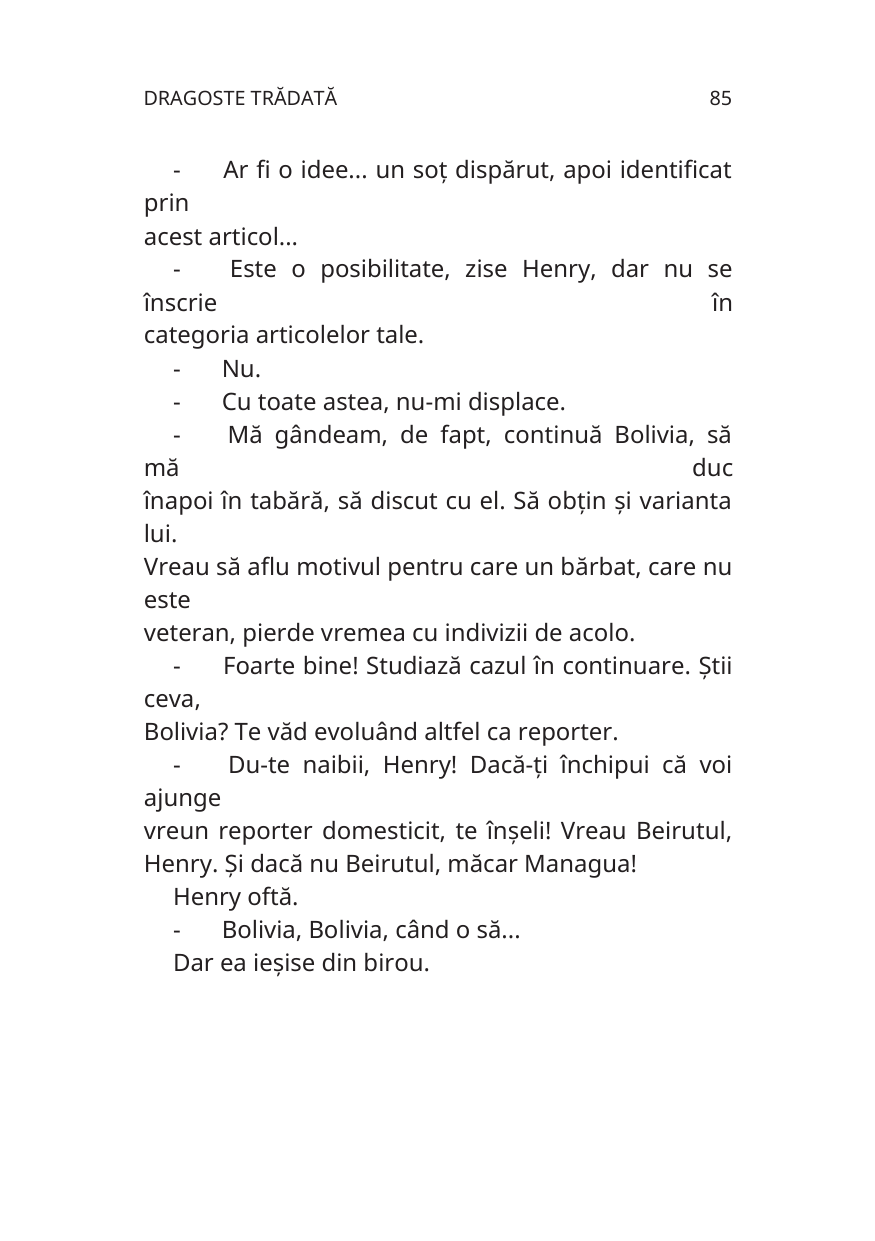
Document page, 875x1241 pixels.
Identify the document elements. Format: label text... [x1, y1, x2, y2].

list Nu. [144, 351, 735, 384]
list Ar fi o idee... un soţ dispărut, apoi identificat prin acest articol... [144, 152, 733, 252]
list Cu toate astea, nu-mi displace. [144, 384, 735, 417]
list Foarte bine! Studiază cazul în continuare. Ştii ceva, Bolivia? Te văd evoluând altfel ca reporter. [144, 648, 733, 747]
list Du-te naibii, Henry! Dacă-ţi închipui că voi ajunge vreun reporter domesticit, te înşeli! Vreau Beirutul, Henry. Şi dacă nu Beirutul, măcar Managua! [144, 747, 733, 879]
list Bolivia, Bolivia, când o să... [144, 912, 735, 945]
text Dar ea ieşise din birou. [144, 945, 735, 978]
text Henry oftă. [144, 879, 735, 912]
list Este o posibilitate, zise Henry, dar nu se înscrie în categoria articolelor tale. [144, 252, 733, 351]
list Mă gândeam, de fapt, continuă Bolivia, să mă duc înapoi în tabără, să discut cu el. Să obţin şi varianta lui. Vreau să aflu motivul pentru care un bărbat, care nu este veteran, pierde vremea cu indivizii de acolo. [144, 417, 733, 648]
